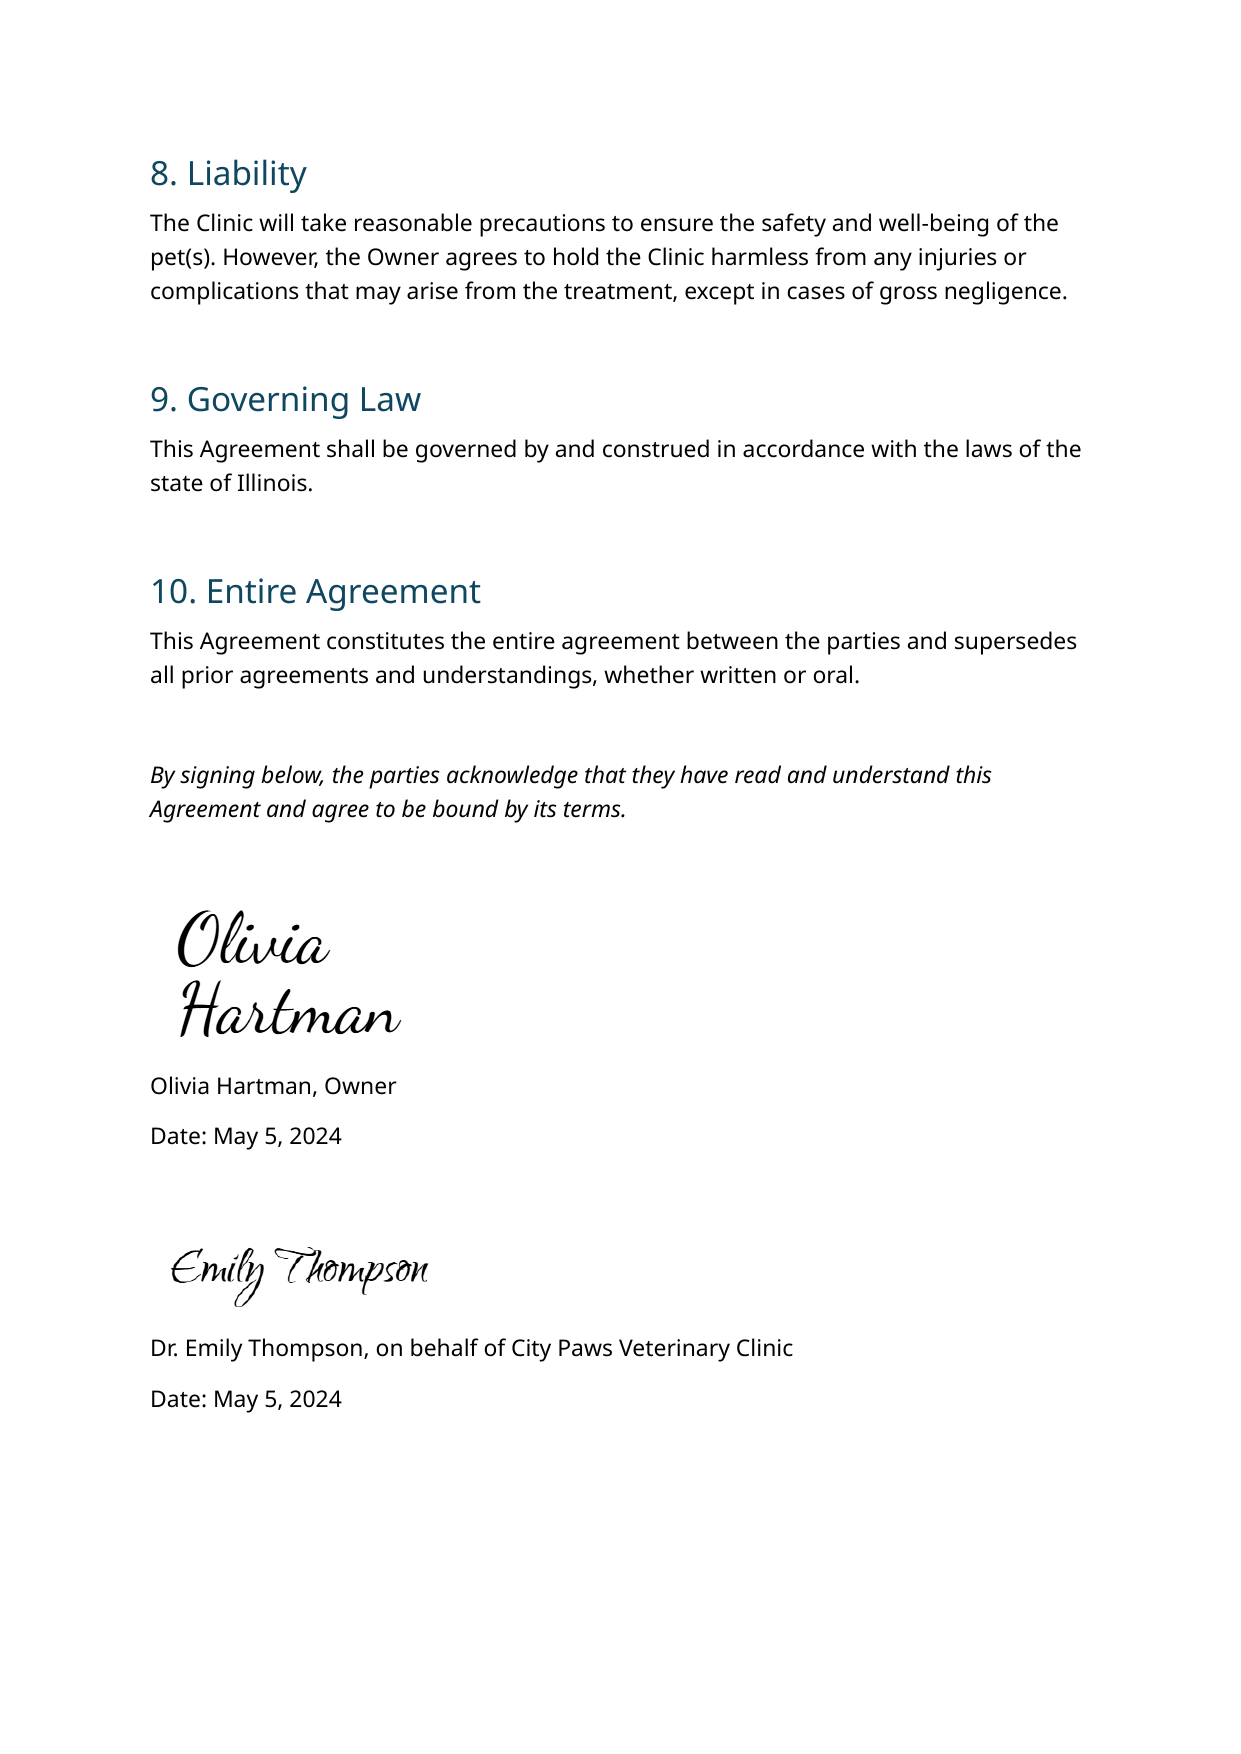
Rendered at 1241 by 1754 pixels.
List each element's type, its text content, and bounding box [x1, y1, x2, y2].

text The Clinic will take reasonable precautions to ensure the safety and well-being of the pet(s). However, the Owner agrees to hold the Clinic harmless from any injuries or complications that may arise from the treatment, except in cases of gross negligence. [150, 207, 1090, 306]
text Date: May 5, 2024 [150, 1382, 1090, 1414]
text This Agreement constitutes the entire agreement between the parties and supersedes all prior agreements and understandings, whether written or oral. [150, 625, 1090, 690]
picture [150, 893, 470, 1051]
text Date: May 5, 2024 [150, 1120, 1090, 1151]
subtitle 8. Liability [150, 150, 1090, 195]
subtitle 10. Entire Agreement [150, 567, 1090, 613]
text Dr. Emily Thompson, on behalf of City Paws Veterinary Clinic [150, 1332, 1090, 1363]
subtitle 9. Governing Law [150, 376, 1090, 421]
text Olivia Hartman, Owner [150, 1070, 1090, 1101]
picture [150, 1221, 452, 1313]
text This Agreement shall be governed by and construed in accordance with the laws of the state of Illinois. [150, 433, 1090, 498]
text By signing below, the parties acknowledge that they have read and understand this Agreement and agree to be bound by its terms. [150, 759, 1090, 824]
